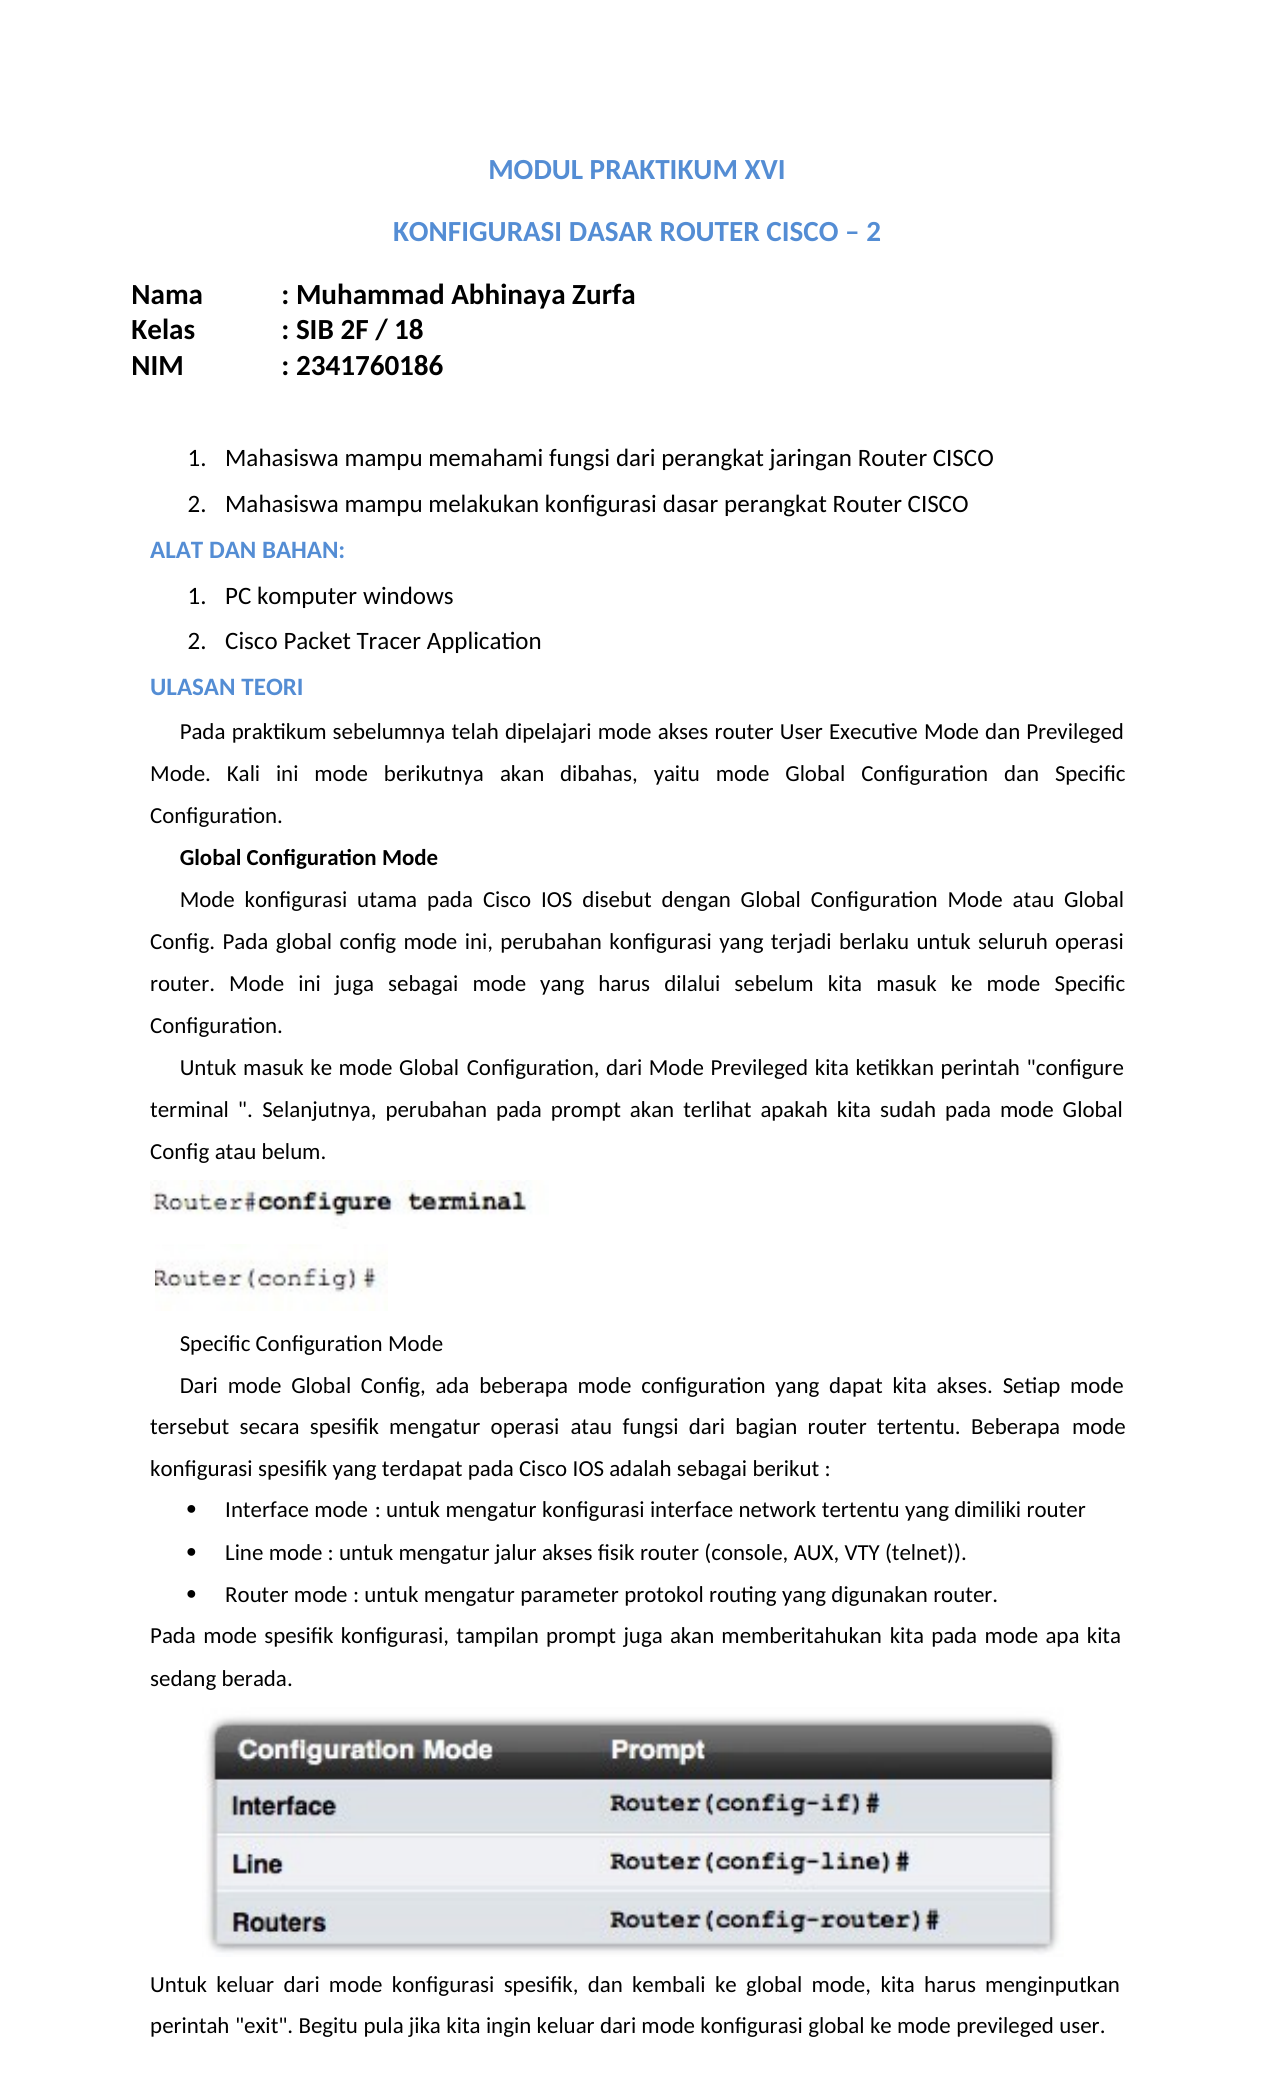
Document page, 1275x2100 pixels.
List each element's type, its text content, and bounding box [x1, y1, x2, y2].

picture [201, 1707, 1065, 1957]
title Nama : Muhammad Abhinaya Zurfa Kelas : SIB 2F / 18 NIM : 2341760186 [131, 276, 1142, 383]
title MODUL PRAKTIKUM XVI [131, 151, 1142, 186]
picture [155, 1244, 388, 1311]
subtitle Global Configuration Mode [179, 843, 1137, 871]
text Pada mode spesifik konfigurasi, tampilan prompt juga akan memberitahukan kita pada mode apa kita sedang berada. [150, 1622, 1137, 1692]
list PC komputer windows [187, 580, 1137, 610]
text Untuk keluar dari mode konfigurasi spesifik, dan kembali ke global mode, kita harus menginputkan perintah "exit". Begitu pula jika kita ingin keluar dari mode konfigurasi global ke mode previleged user. [150, 1970, 1137, 2040]
list Mahasiswa mampu memahami fungsi dari perangkat jaringan Router CISCO [187, 442, 1137, 473]
subtitle ALAT DAN BAHAN: [150, 534, 1137, 564]
text Pada praktikum sebelumnya telah dipelajari mode akses router User Executive Mode dan Previleged Mode. Kali ini mode berikutnya akan dibahas, yaitu mode Global Configuration dan Specific Configuration. [150, 717, 1126, 829]
text Specific Configuration Mode [179, 1258, 1137, 1357]
text Untuk masuk ke mode Global Configuration, dari Mode Previleged kita ketikkan perintah "configure terminal ". Selanjutnya, perubahan pada prompt akan terlihat apakah kita sudah pada mode Global Config atau belum. [150, 1053, 1125, 1165]
title KONFIGURASI DASAR ROUTER CISCO – 2 [131, 213, 1142, 249]
subtitle ULASAN TEORI [150, 671, 1137, 702]
list Interface mode : untuk mengatur konfigurasi interface network tertentu yang dimiliki router [187, 1496, 1137, 1523]
text Dari mode Global Config, ada beberapa mode configuration yang dapat kita akses. Setiap mode tersebut secara spesifik mengatur operasi atau fungsi dari bagian router tertentu. Beberapa mode konfigurasi spesifik yang terdapat pada Cisco IOS adalah sebagai berikut : [150, 1371, 1126, 1482]
list Cisco Packet Tracer Application [187, 625, 1137, 656]
list Line mode : untuk mengatur jalur akses fisik router (console, AUX, VTY (telnet)). [187, 1538, 1137, 1566]
picture [150, 1180, 549, 1229]
list Mahasiswa mampu melakukan konfigurasi dasar perangkat Router CISCO [187, 488, 1137, 519]
list Router mode : untuk mengatur parameter protokol routing yang digunakan router. [187, 1580, 1137, 1608]
text Mode konfigurasi utama pada Cisco IOS disebut dengan Global Configuration Mode atau Global Config. Pada global config mode ini, perubahan konfigurasi yang terjadi berlaku untuk seluruh operasi router. Mode ini juga sebagai mode yang harus dilalui sebelum kita masuk ke mode Specific Configuration. [150, 885, 1126, 1039]
